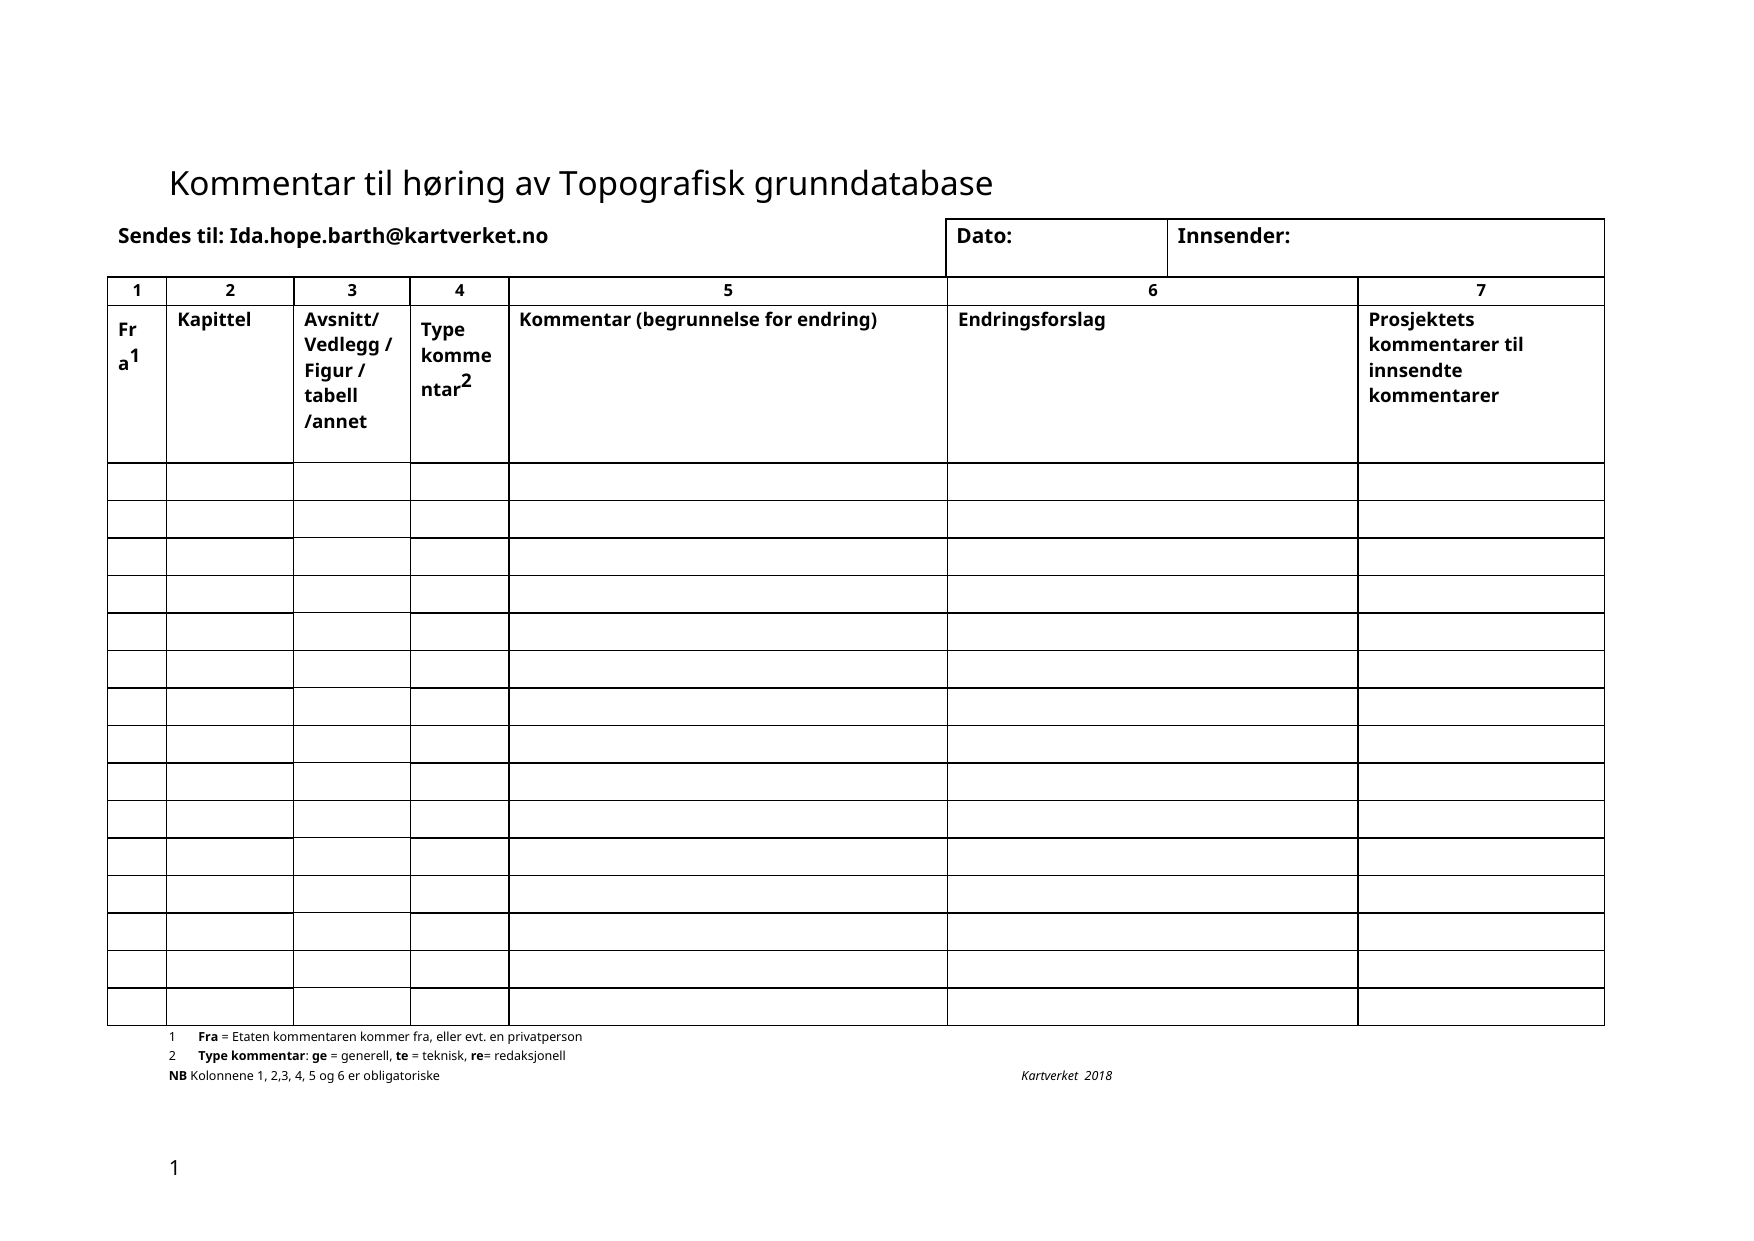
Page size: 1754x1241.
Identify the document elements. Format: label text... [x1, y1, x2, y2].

table_cell 3 [295, 278, 409, 304]
table_cell [167, 801, 293, 837]
table_cell Kapittel [167, 306, 293, 462]
table_cell [948, 839, 1357, 875]
table_cell [294, 801, 410, 837]
table_cell [1359, 839, 1604, 875]
table_header Dato: [947, 220, 1167, 276]
table_cell [411, 876, 508, 912]
table_cell [510, 989, 947, 1025]
table_cell Fra1 [108, 306, 166, 462]
table_cell [948, 689, 1357, 725]
table_cell [167, 651, 293, 687]
table_cell Prosjektets kommentarer til innsendte kommentarer [1359, 306, 1604, 462]
table_cell [294, 576, 410, 612]
table_cell [510, 951, 947, 987]
table_cell [948, 876, 1357, 912]
table_cell [1359, 501, 1604, 537]
table_header Sendes til: Ida.hope.barth@kartverket.no [108, 218, 945, 276]
table_cell 6 [948, 278, 1357, 304]
table_cell [167, 726, 293, 762]
table_cell [108, 689, 166, 725]
table_cell [948, 464, 1357, 500]
table_cell [1359, 764, 1604, 800]
table_cell [1359, 914, 1604, 950]
table_cell [167, 464, 293, 500]
table_cell 5 [510, 278, 947, 304]
text 1 Fra = Etaten kommentaren kommer fra, eller evt. en privatperson [168, 1028, 1543, 1045]
table_cell [510, 839, 947, 875]
table_cell [510, 576, 947, 612]
table_cell [167, 576, 293, 612]
table_cell [948, 989, 1357, 1025]
table_cell [948, 951, 1357, 987]
table_cell [948, 614, 1357, 650]
table_cell [108, 839, 166, 875]
text NB Kolonnene 1, 2,3, 4, 5 og 6 er obligatoriske Kartverket 2018 [168, 1067, 1543, 1084]
table_cell [108, 651, 166, 687]
table_cell [1359, 989, 1604, 1025]
table_cell [108, 576, 166, 612]
table_cell [294, 838, 410, 875]
table_cell [294, 951, 410, 987]
table_cell [167, 689, 293, 725]
table_cell [948, 914, 1357, 950]
table_cell [948, 764, 1357, 800]
table_cell [167, 989, 293, 1025]
table_cell [411, 464, 508, 500]
table_cell 2 [167, 278, 293, 304]
table_cell [1359, 726, 1604, 762]
table_cell [294, 651, 410, 687]
table_cell [411, 951, 508, 987]
table_cell [948, 576, 1357, 612]
table_cell [411, 989, 508, 1025]
table_cell [510, 501, 947, 537]
table_cell [1359, 951, 1604, 987]
table_cell [510, 464, 947, 500]
table_cell [1359, 576, 1604, 612]
table_cell [510, 614, 947, 650]
table_cell [108, 914, 166, 950]
table_cell [167, 951, 293, 987]
table_header Innsender: [1168, 220, 1604, 276]
table_cell [411, 689, 508, 725]
table_cell [948, 726, 1357, 762]
table_cell [294, 688, 410, 725]
table_cell [108, 501, 166, 537]
table_cell [411, 726, 508, 762]
table_cell [167, 876, 293, 912]
table_cell [411, 764, 508, 800]
table_cell Type kommentar2 [411, 306, 508, 462]
table_cell [108, 876, 166, 912]
table_cell [294, 988, 410, 1025]
table_cell [1359, 539, 1604, 575]
table_cell 7 [1359, 278, 1604, 304]
table_cell [1359, 614, 1604, 650]
table_cell [1359, 464, 1604, 500]
table_cell Endringsforslag [948, 306, 1357, 462]
table_cell [948, 501, 1357, 537]
table_cell [411, 539, 508, 575]
table_cell Kommentar (begrunnelse for endring) [510, 306, 947, 462]
table_cell [294, 876, 410, 912]
table_cell [294, 538, 410, 575]
table_cell [167, 614, 293, 650]
table_cell [1359, 689, 1604, 725]
table_cell [108, 801, 166, 837]
table_cell [411, 576, 508, 612]
table_cell [294, 463, 410, 500]
table_cell Avsnitt/ Vedlegg / Figur / tabell /annet [294, 306, 410, 462]
table_cell [948, 801, 1357, 837]
table_cell [1359, 876, 1604, 912]
table_cell [948, 539, 1357, 575]
table_cell [510, 726, 947, 762]
table_cell 4 [411, 278, 508, 304]
table_cell [167, 914, 293, 950]
table_cell [1359, 651, 1604, 687]
table_cell [510, 801, 947, 837]
table_cell [167, 501, 293, 537]
table_cell [108, 726, 166, 762]
table_cell [294, 763, 410, 800]
table_cell [167, 539, 293, 575]
table_cell [294, 726, 410, 762]
table_cell [294, 913, 410, 950]
table_cell [108, 989, 166, 1025]
table_cell [510, 876, 947, 912]
table_cell [510, 539, 947, 575]
table_cell [108, 539, 166, 575]
table_cell 1 [108, 278, 166, 304]
table_cell [294, 501, 410, 537]
table_cell [411, 501, 508, 537]
subtitle Kommentar til høring av Topografisk grunndatabase [168, 160, 1543, 206]
text 2 Type kommentar: ge = generell, te = teknisk, re= redaksjonell [168, 1047, 1543, 1064]
table_cell [411, 614, 508, 650]
table_cell [510, 914, 947, 950]
table_cell [108, 464, 166, 500]
table_cell [167, 839, 293, 875]
table_cell [294, 613, 410, 650]
table_cell [510, 764, 947, 800]
table_cell [510, 651, 947, 687]
table_cell [108, 614, 166, 650]
table_cell [411, 839, 508, 875]
table_cell [510, 689, 947, 725]
table_cell [948, 651, 1357, 687]
table_cell [411, 914, 508, 950]
table_cell [108, 951, 166, 987]
table_cell [167, 764, 293, 800]
table_cell [1359, 801, 1604, 837]
table_cell [108, 764, 166, 800]
table_cell [411, 801, 508, 837]
table_cell [411, 651, 508, 687]
